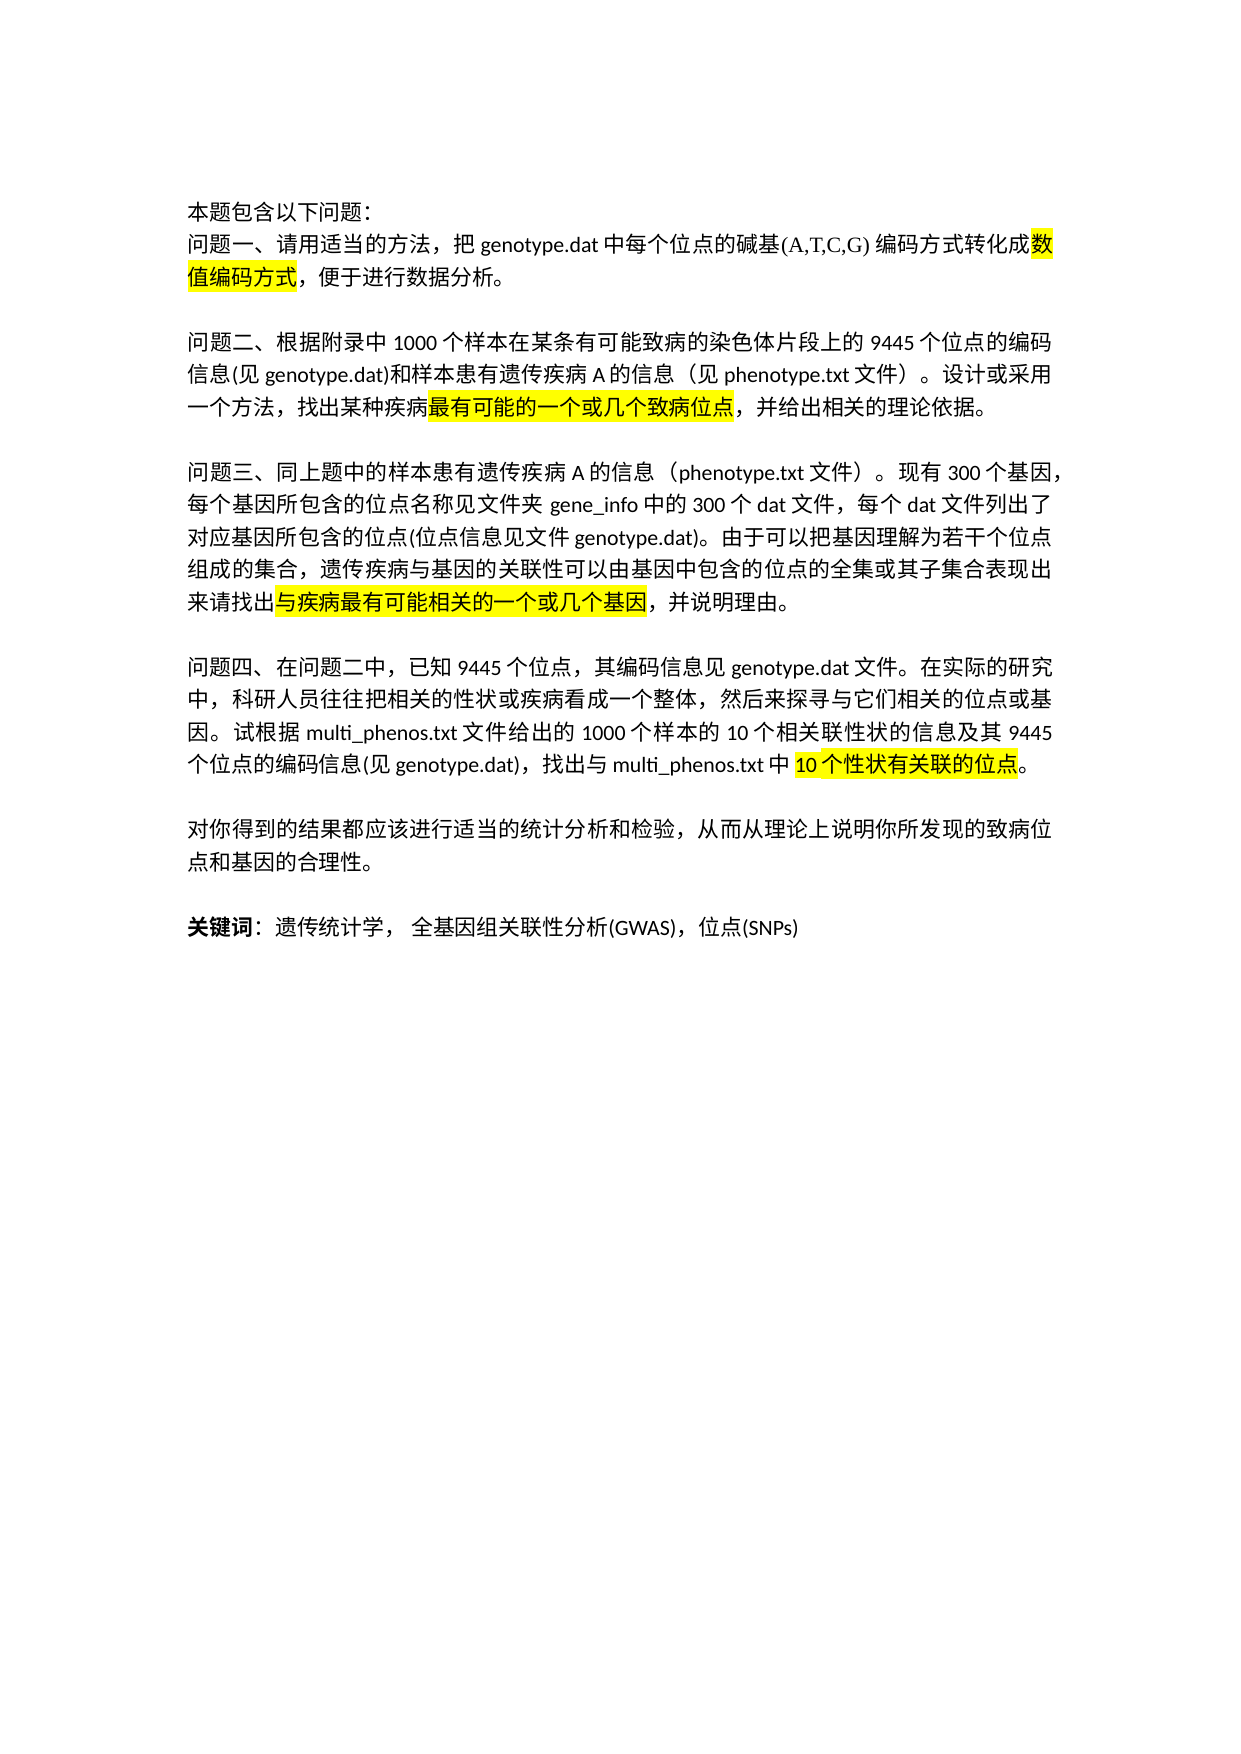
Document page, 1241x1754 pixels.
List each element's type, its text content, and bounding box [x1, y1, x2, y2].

text 问题三、同上题中的样本患有遗传疾病A的信息（phenotype.txt文件）。现有300个基因，每个基因所包含的位点名称见文件夹gene_info中的300个dat文件，每个dat文件列出了对应基因所包含的位点(位点信息见文件genotype.dat)。由于可以把基因理解为若干个位点组成的集合，遗传疾病与基因的关联性可以由基因中包含的位点的全集或其子集合表现出来请找出与疾病最有可能相关的一个或几个基因，并说明理由。 [187, 454, 1053, 617]
text 对你得到的结果都应该进行适当的统计分析和检验，从而从理论上说明你所发现的致病位点和基因的合理性。 [187, 812, 1053, 877]
text 问题二、根据附录中1000个样本在某条有可能致病的染色体片段上的9445个位点的编码信息(见genotype.dat)和样本患有遗传疾病A的信息（见phenotype.txt文件）。设计或采用一个方法，找出某种疾病最有可能的一个或几个致病位点，并给出相关的理论依据。 [187, 324, 1053, 422]
text 问题一、请用适当的方法，把genotype.dat中每个位点的碱基(A,T,C,G) 编码方式转化成数值编码方式，便于进行数据分析。 [187, 227, 1053, 292]
text 关键词：遗传统计学， 全基因组关联性分析(GWAS)，位点(SNPs) [187, 909, 1053, 942]
text 问题四、在问题二中，已知9445个位点，其编码信息见genotype.dat文件。在实际的研究中，科研人员往往把相关的性状或疾病看成一个整体，然后来探寻与它们相关的位点或基因。试根据multi_phenos.txt文件给出的1000个样本的10个相关联性状的信息及其9445个位点的编码信息(见genotype.dat)，找出与multi_phenos.txt中10个性状有关联的位点。 [187, 649, 1053, 779]
text 本题包含以下问题： [187, 194, 1053, 227]
